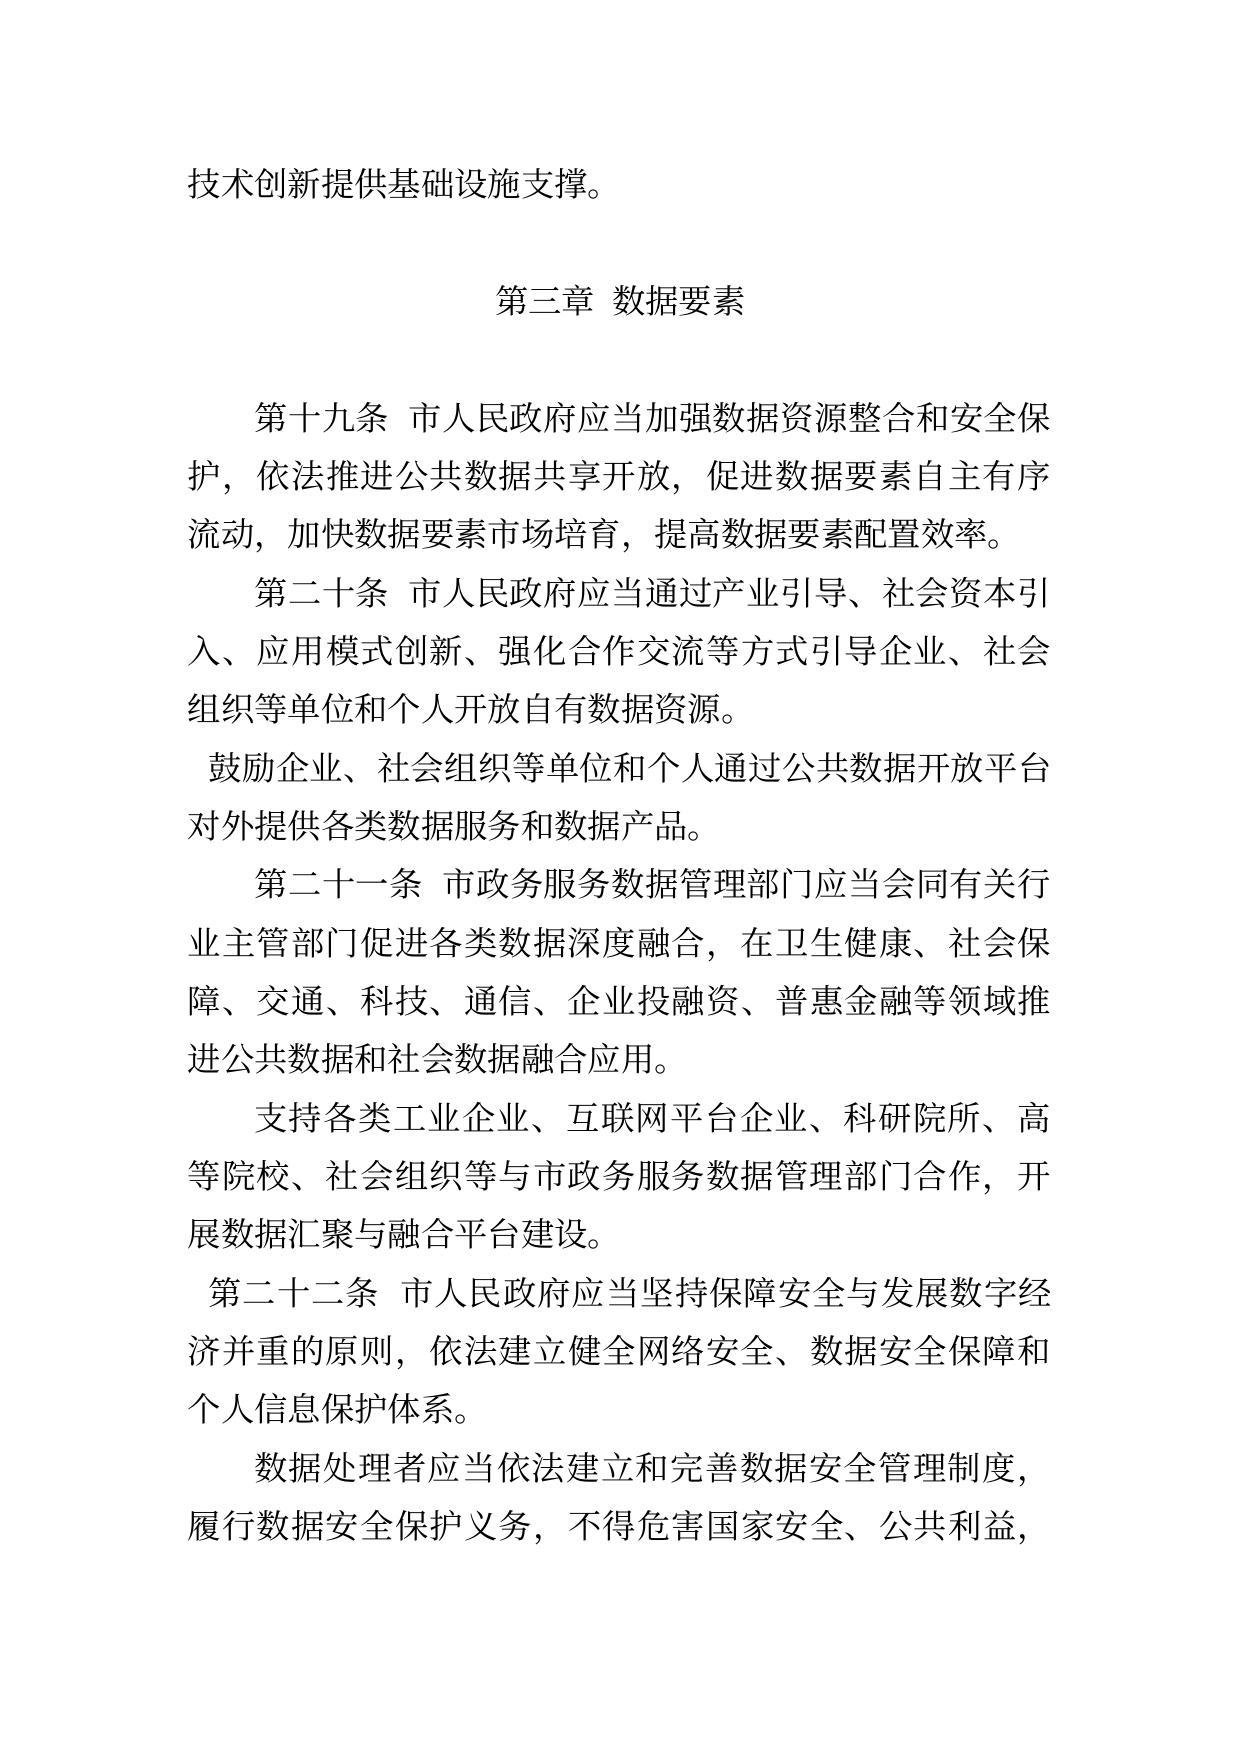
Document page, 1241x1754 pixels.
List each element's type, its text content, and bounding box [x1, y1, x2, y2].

text 第二十一条 市政务服务数据管理部门应当会同有关行业主管部门促进各类数据深度融合，在卫生健康、社会保障、交通、科技、通信、企业投融资、普惠金融等领域推进公共数据和社会数据融合应用。 [187, 850, 1053, 1083]
text 第十九条 市人民政府应当加强数据资源整合和安全保护，依法推进公共数据共享开放，促进数据要素自主有序流动，加快数据要素市场培育，提高数据要素配置效率。 [187, 383, 1053, 558]
text 第二十条 市人民政府应当通过产业引导、社会资本引入、应用模式创新、强化合作交流等方式引导企业、社会组织等单位和个人开放自有数据资源。 [187, 558, 1053, 733]
text 第三章 数据要素 [187, 267, 1053, 325]
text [187, 1433, 1053, 1550]
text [187, 150, 1053, 208]
text 支持各类工业企业、互联网平台企业、科研院所、高等院校、社会组织等与市政务服务数据管理部门合作，开展数据汇聚与融合平台建设。 [187, 1083, 1053, 1258]
text 鼓励企业、社会组织等单位和个人通过公共数据开放平台，对外提供各类数据服务和数据产品。 [187, 733, 1053, 850]
text 第二十二条 市人民政府应当坚持保障安全与发展数字经济并重的原则，依法建立健全网络安全、数据安全保障和个人信息保护体系。 [187, 1258, 1053, 1433]
